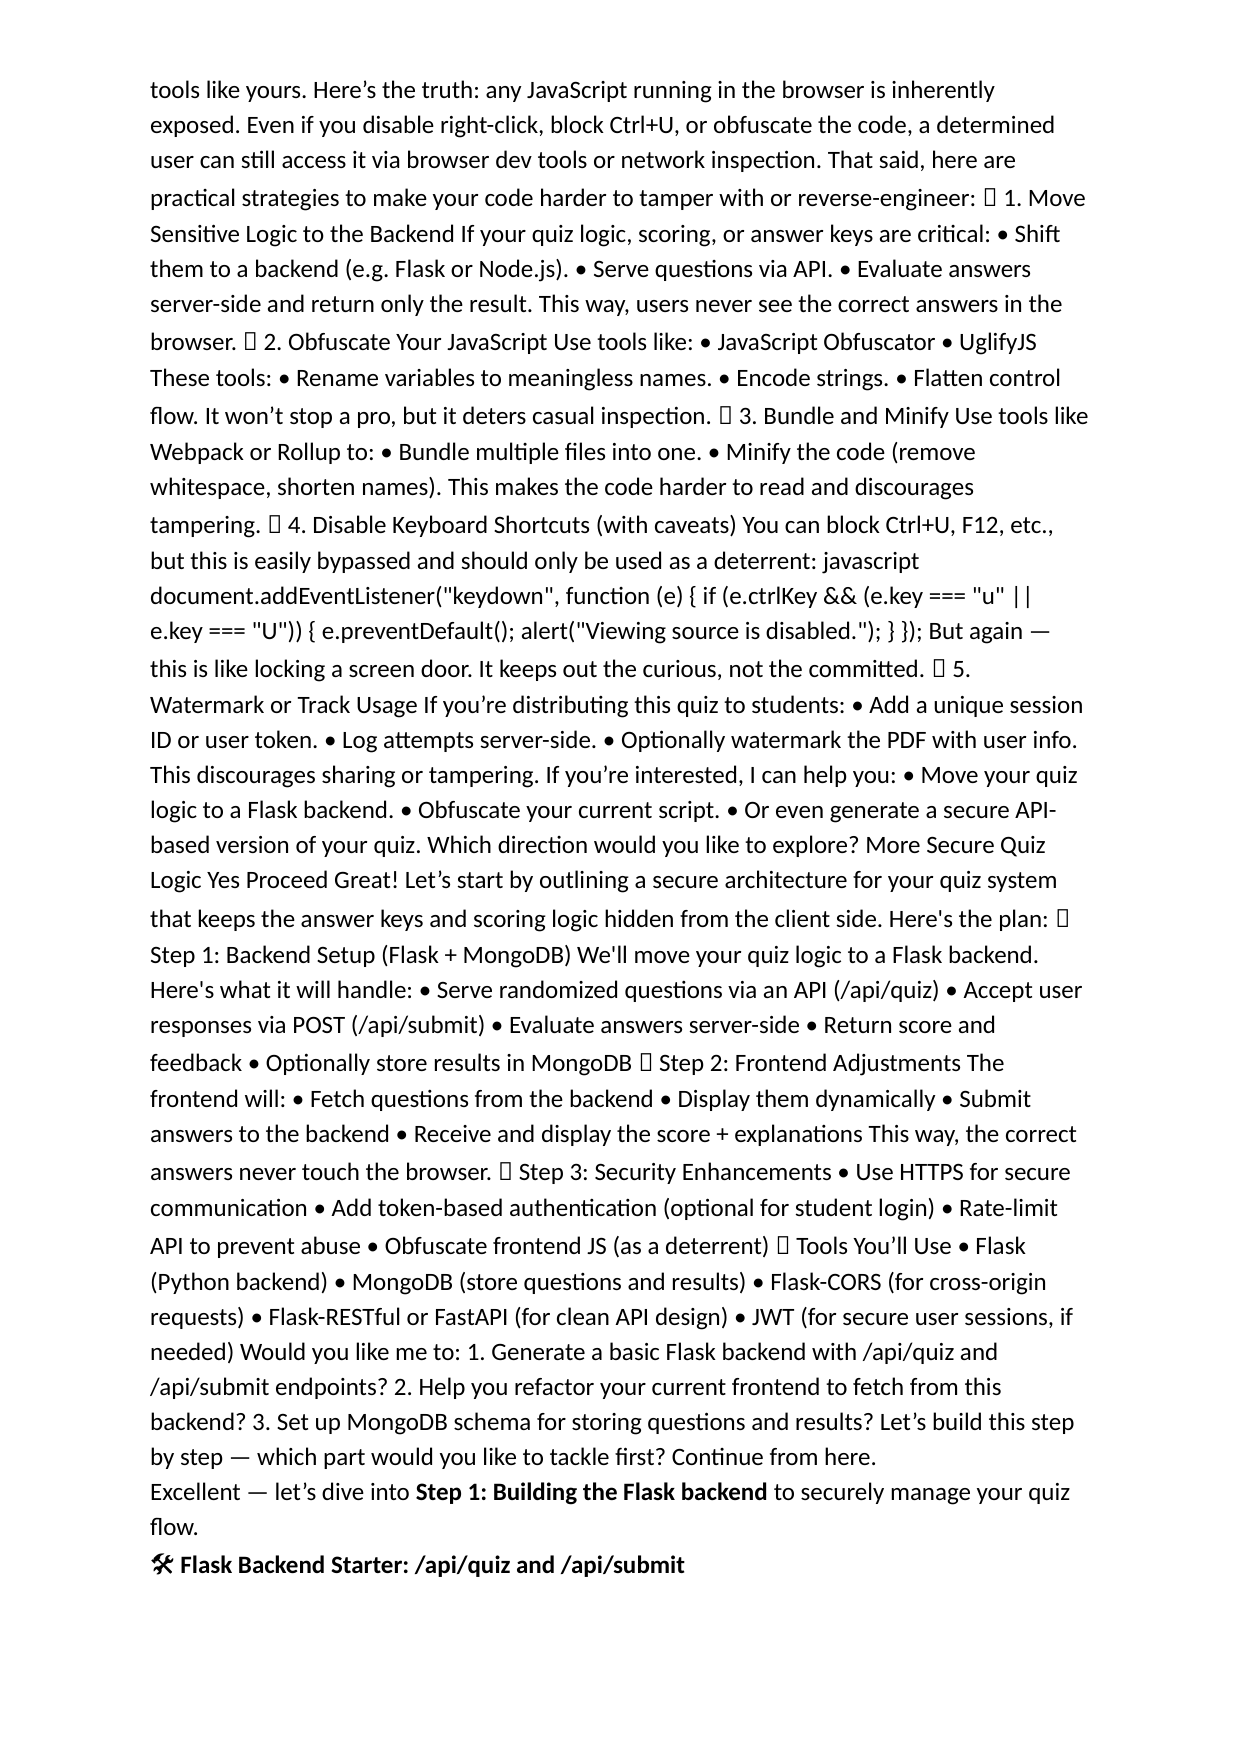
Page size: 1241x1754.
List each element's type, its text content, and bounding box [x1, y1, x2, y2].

text 🛠️ Flask Backend Starter: /api/quiz and /api/submit [150, 1546, 1090, 1580]
text Excellent — let’s dive into Step 1: Building the Flask backend to securely manage your quiz flow. [150, 1476, 1090, 1542]
